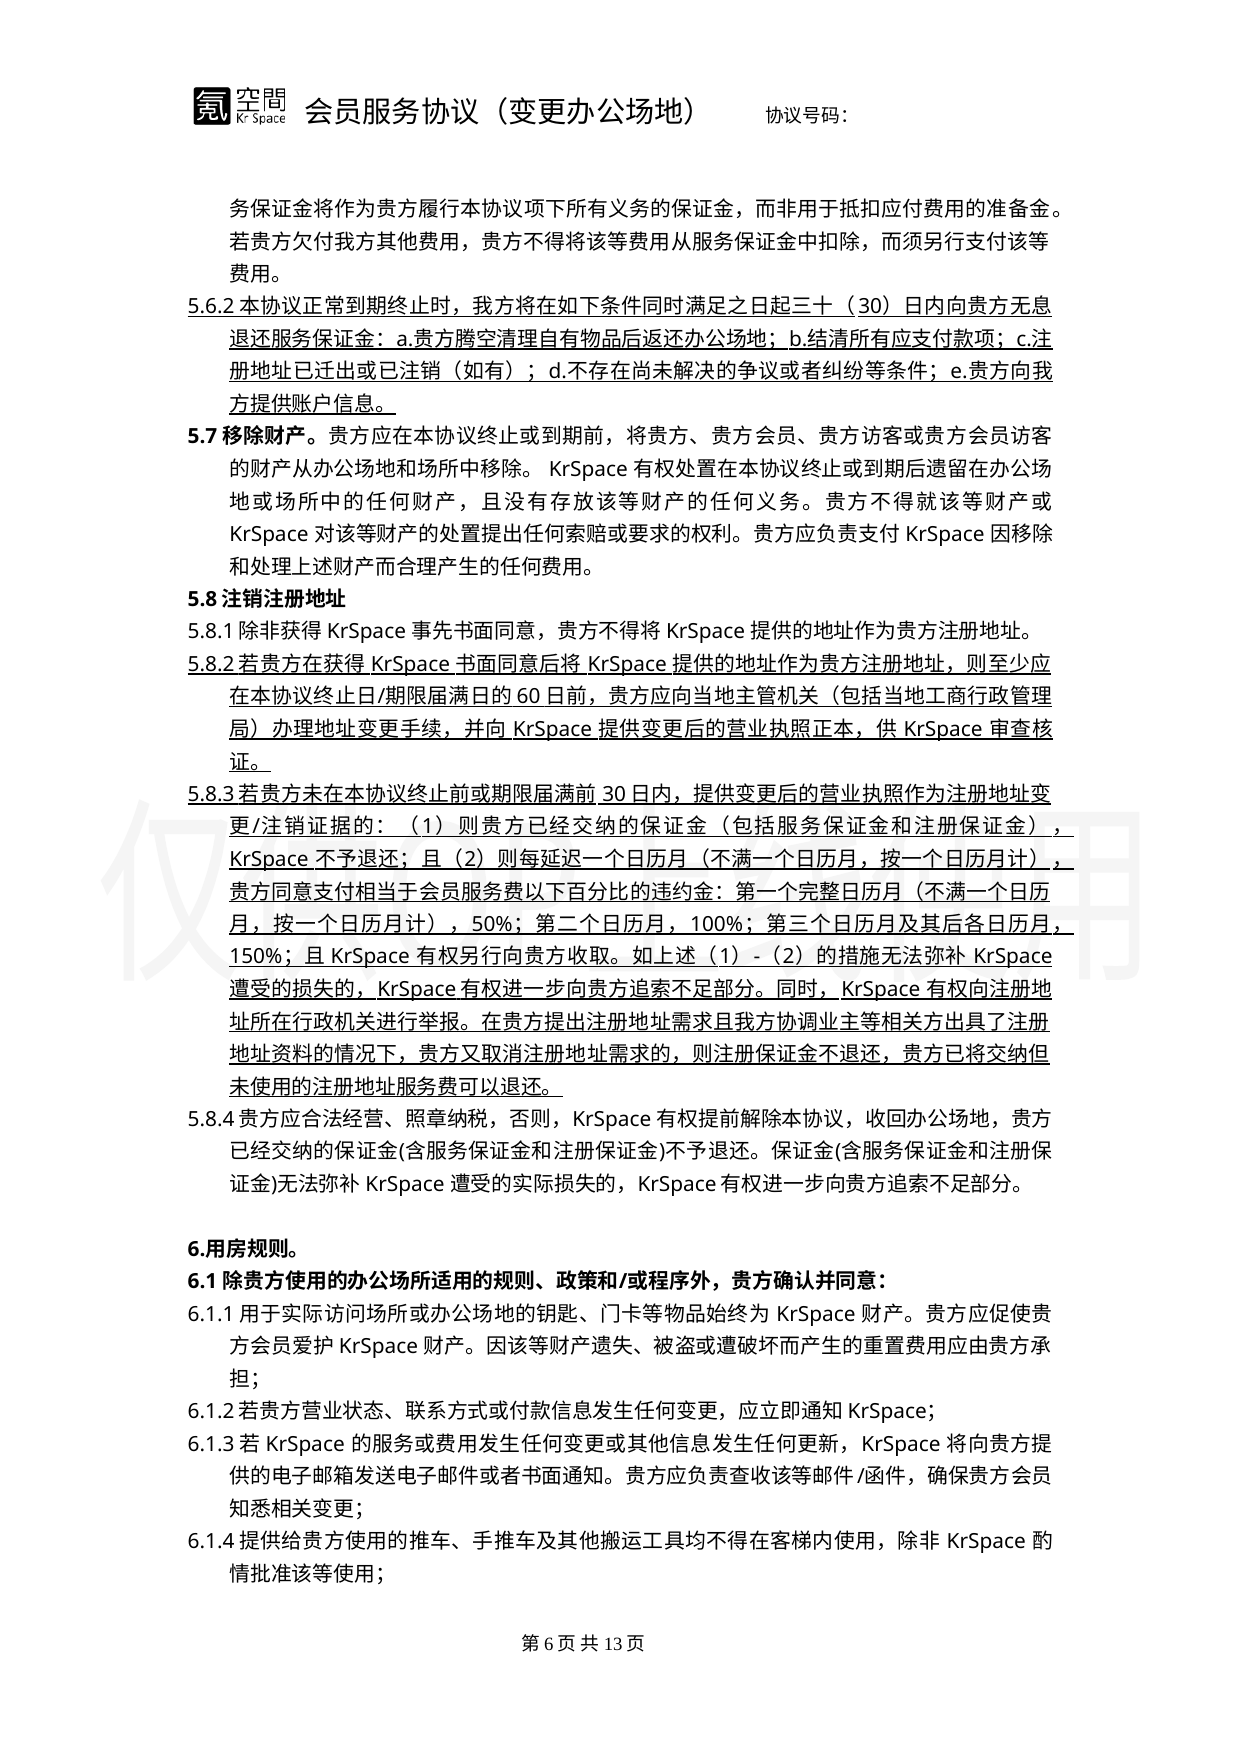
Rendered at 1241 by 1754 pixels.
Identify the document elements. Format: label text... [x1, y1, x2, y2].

text 5.8.3若贵方未在本协议终止前或期限届满前30日内，提供变更后的营业执照作为注册地址变更/注销证据的：（1）则贵方已经交纳的保证金（包括服务保证金和注册保证金），KrSpace 不予退还；且（2）则每延迟一个日历月（不满一个日历月，按一个日历月计），贵方同意支付相当于会员服务费以下百分比的违约金：第一个完整日历月（不满一个日历月，按一个日历月计），50%；第二个日历月，100%；第三个日历月及其后各日历月，150%；且KrSpace 有权另行向贵方收取。如上述（1）-（2）的措施无法弥补 KrSpace 遭受的损失的，KrSpace有权进一步向贵方追索不足部分。同时，KrSpace 有权向注册地址所在行政机关进行举报。在贵方提出注册地址需求且我方协调业主等相关方出具了注册地址资料的情况下，贵方又取消注册地址需求的，则注册保证金不退还，贵方已将交纳但未使用的注册地址服务费可以退还。 [187, 776, 1053, 1101]
text 6.1.2若贵方营业状态、联系方式或付款信息发生任何变更，应立即通知 KrSpace； [187, 1394, 1053, 1426]
text 5.8.2若贵方在获得 KrSpace 书面同意后将 KrSpace 提供的地址作为贵方注册地址，则至少应在本协议终止日/期限届满日的60日前，贵方应向当地主管机关（包括当地工商行政管理局）办理地址变更手续，并向 KrSpace 提供变更后的营业执照正本，供 KrSpace 审查核证。 [187, 646, 1053, 776]
text 6.1 除贵方使用的办公场所适用的规则、政策和/或程序外，贵方确认并同意： [187, 1264, 1053, 1296]
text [187, 191, 1053, 289]
text 5.6.2本协议正常到期终止时，我方将在如下条件同时满足之日起三十（30）日内向贵方无息退还服务保证金：a.贵方腾空清理自有物品后返还办公场地；b.结清所有应支付款项；c.注册地址已迁出或已注销（如有）；d.不存在尚未解决的争议或者纠纷等条件；e.贵方向我方提供账户信息。 [187, 289, 1053, 419]
text 5.8.4贵方应合法经营、照章纳税，否则，KrSpace 有权提前解除本协议，收回办公场地，贵方已经交纳的保证金(含服务保证金和注册保证金)不予退还。保证金(含服务保证金和注册保证金)无法弥补 KrSpace 遭受的实际损失的，KrSpace有权进一步向贵方追索不足部分。 [187, 1101, 1053, 1199]
text 6.1.3若 KrSpace 的服务或费用发生任何变更或其他信息发生任何更新，KrSpace 将向贵方提供的电子邮箱发送电子邮件或者书面通知。贵方应负责查收该等邮件/函件，确保贵方会员知悉相关变更； [187, 1426, 1053, 1524]
picture [193, 87, 285, 125]
text 5.8注销注册地址 [187, 581, 1053, 614]
text 6.用房规则。 [187, 1231, 1053, 1264]
text 6.1.1用于实际访问场所或办公场地的钥匙、门卡等物品始终为 KrSpace 财产。贵方应促使贵方会员爱护 KrSpace 财产。因该等财产遗失、被盗或遭破坏而产生的重置费用应由贵方承担； [187, 1296, 1053, 1394]
text 6.1.4提供给贵方使用的推车、手推车及其他搬运工具均不得在客梯内使用，除非 KrSpace 酌情批准该等使用； [187, 1524, 1053, 1589]
text 5.7移除财产。贵方应在本协议终止或到期前，将贵方、贵方会员、贵方访客或贵方会员访客的财产从办公场地和场所中移除。 KrSpace 有权处置在本协议终止或到期后遗留在办公场地或场所中的任何财产，且没有存放该等财产的任何义务。贵方不得就该等财产或 KrSpace 对该等财产的处置提出任何索赔或要求的权利。贵方应负责支付 KrSpace 因移除和处理上述财产而合理产生的任何费用。 [187, 419, 1053, 581]
text 5.8.1除非获得 KrSpace 事先书面同意，贵方不得将 KrSpace 提供的地址作为贵方注册地址。 [187, 614, 1053, 646]
